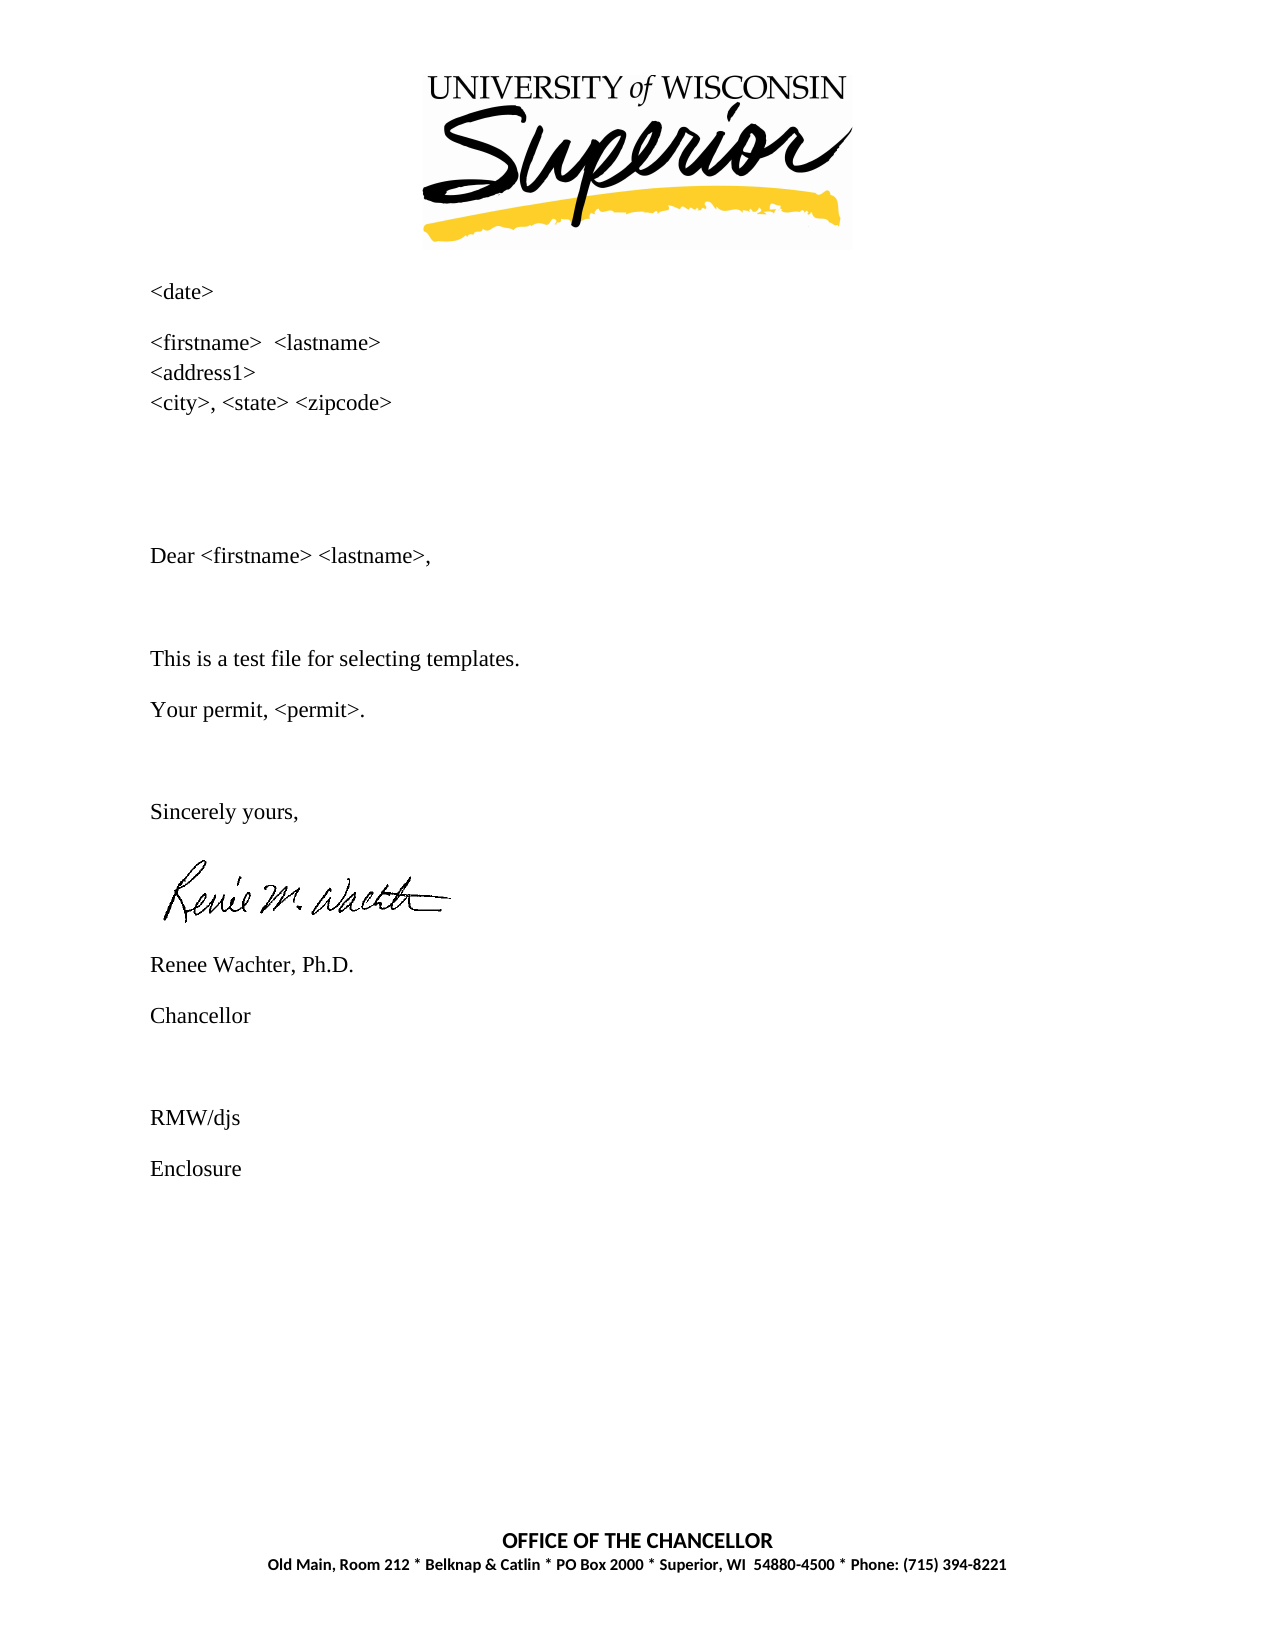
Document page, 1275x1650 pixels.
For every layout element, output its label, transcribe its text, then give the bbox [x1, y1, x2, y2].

text Sincerely yours, [150, 798, 1125, 824]
text RMW/djs [150, 1104, 1125, 1130]
text Chancellor [150, 1002, 1125, 1028]
picture [150, 831, 463, 953]
text Dear <firstname> <lastname>, [150, 543, 1125, 569]
text Your permit, <permit>. [150, 696, 1125, 722]
text Renee Wachter, Ph.D. [150, 951, 1125, 977]
text <date> [150, 278, 1125, 304]
text This is a test file for selecting templates. [150, 645, 1125, 671]
text Enclosure [150, 1155, 1125, 1181]
text <firstname> <lastname> <address1> <city>, <state> <zipcode> [150, 329, 1125, 416]
picture [422, 75, 853, 250]
